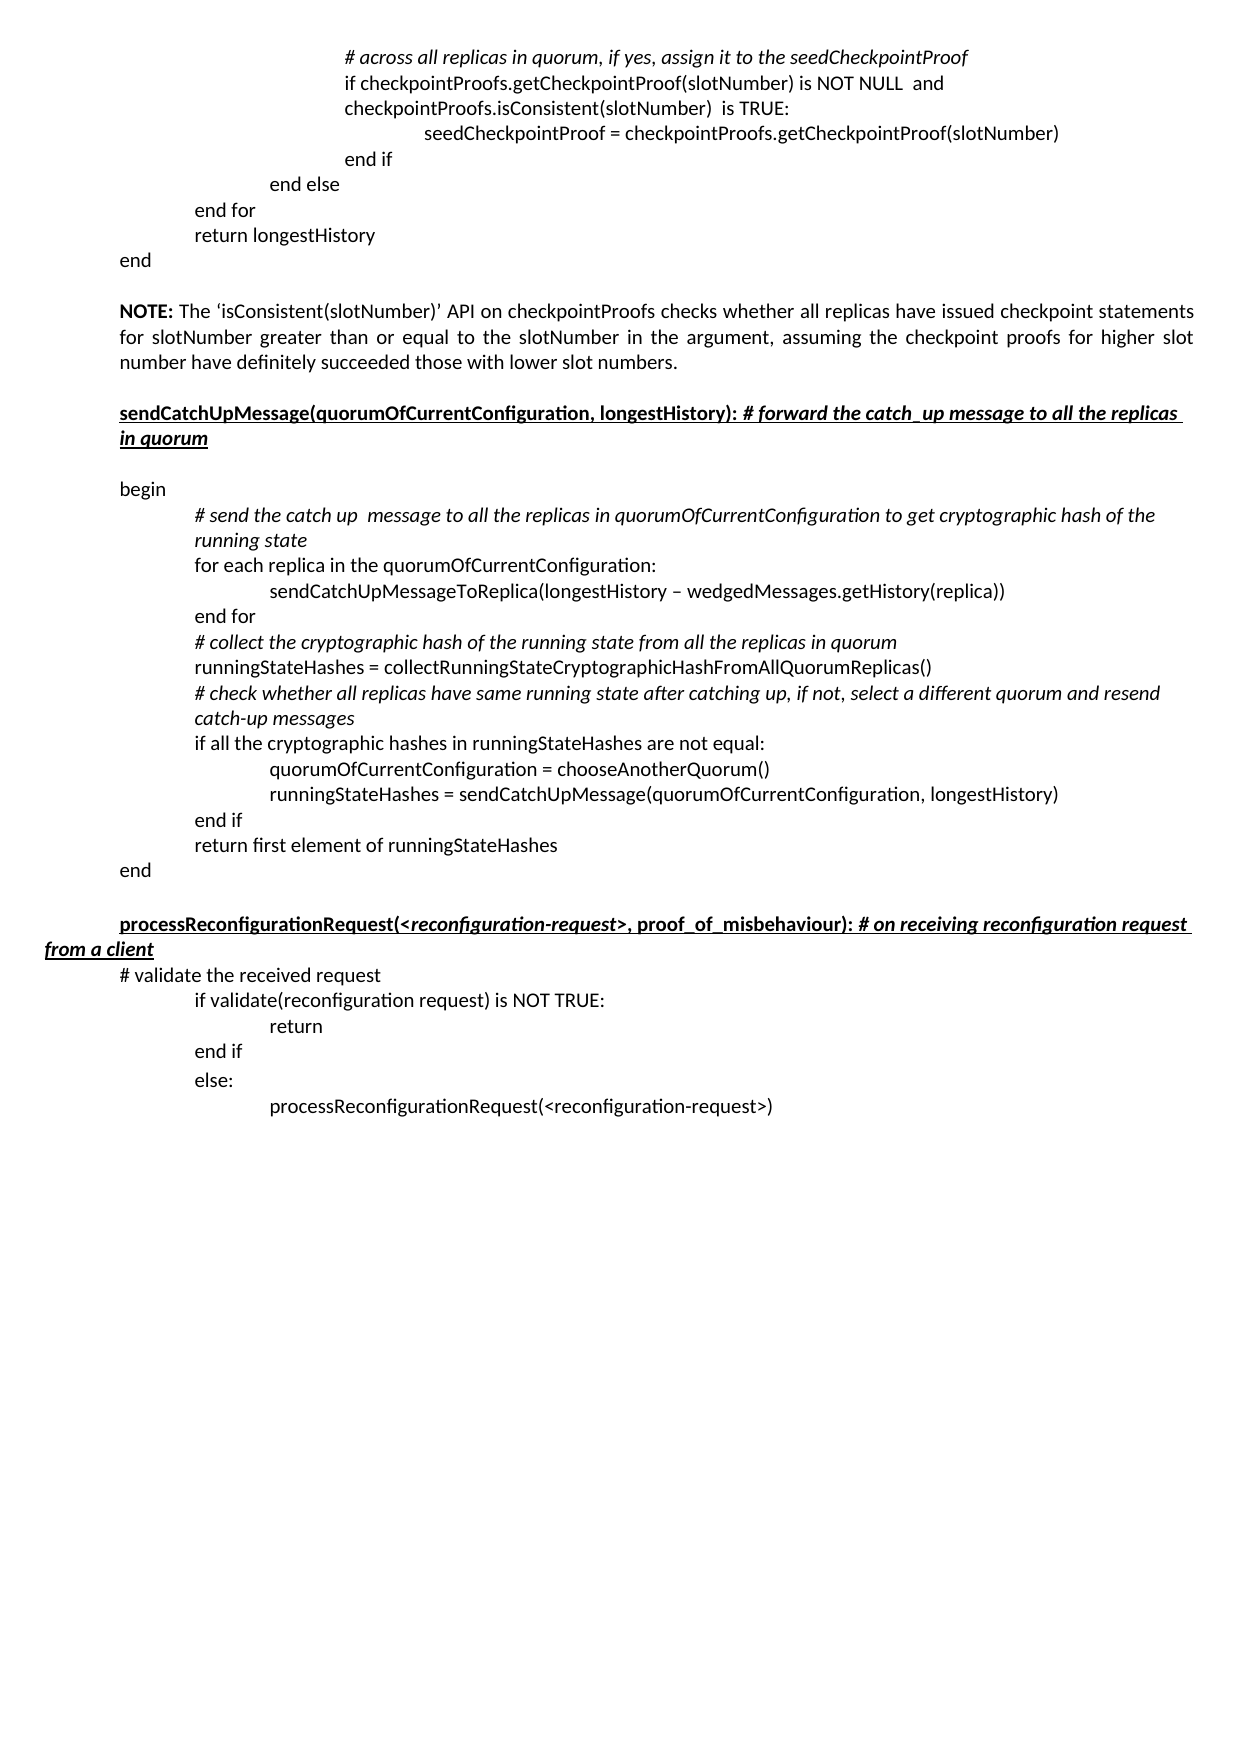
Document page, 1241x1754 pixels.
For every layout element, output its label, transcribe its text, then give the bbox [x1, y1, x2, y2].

text end for [44, 197, 1196, 222]
text runningStateHashes = collectRunningStateCryptographicHashFromAllQuorumReplicas() [119, 654, 1196, 680]
text end else [44, 171, 1196, 197]
text return longestHistory [44, 222, 1196, 248]
text NOTE: The ‘isConsistent(slotNumber)’ API on checkpointProofs checks whether all replicas have issued checkpoint statements for slotNumber greater than or equal to the slotNumber in the argument, assuming the checkpoint proofs for higher slot number have definitely succeeded those with lower slot numbers. [119, 298, 1196, 375]
text processReconfigurationRequest(<reconfiguration-request>) [44, 1093, 1196, 1118]
text # across all replicas in quorum, if yes, assign it to the seedCheckpointProof [269, 44, 1196, 70]
text return first element of runningStateHashes [44, 832, 1196, 858]
text begin [44, 476, 1196, 502]
text sendCatchUpMessageToReplica(longestHistory – wedgedMessages.getHistory(replica)) [269, 578, 1196, 603]
text end [44, 248, 1196, 273]
text sendCatchUpMessage(quorumOfCurrentConfiguration, longestHistory): # forward the catch_up message to all the replicas in quorum [119, 400, 1196, 451]
text # send the catch up message to all the replicas in quorumOfCurrentConfiguration to get cryptographic hash of the running state [194, 502, 1196, 553]
text end if [44, 807, 1196, 832]
text end if [344, 146, 1196, 171]
text runningStateHashes = sendCatchUpMessage(quorumOfCurrentConfiguration, longestHistory) [44, 781, 1196, 807]
text else: [44, 1067, 1196, 1093]
text quorumOfCurrentConfiguration = chooseAnotherQuorum() [44, 756, 1196, 781]
text seedCheckpointProof = checkpointProofs.getCheckpointProof(slotNumber) [344, 121, 1196, 146]
text end if [119, 1038, 1196, 1064]
text if all the cryptographic hashes in runningStateHashes are not equal: [44, 731, 1196, 756]
text processReconfigurationRequest(<reconfiguration-request>, proof_of_misbehaviour): # on receiving reconfiguration request from a client [44, 911, 1196, 962]
text if validate(reconfiguration request) is NOT TRUE: [119, 987, 1196, 1013]
text # validate the received request [44, 962, 1196, 987]
text return [44, 1013, 1196, 1038]
text end for [44, 603, 1196, 629]
text if checkpointProofs.getCheckpointProof(slotNumber) is NOT NULL and checkpointProofs.isConsistent(slotNumber) is TRUE: [344, 70, 1196, 121]
text for each replica in the quorumOfCurrentConfiguration: [44, 553, 1196, 578]
text # check whether all replicas have same running state after catching up, if not, select a different quorum and resend catch-up messages [194, 680, 1196, 731]
text end [44, 858, 1196, 883]
text # collect the cryptographic hash of the running state from all the replicas in quorum [119, 629, 1196, 654]
